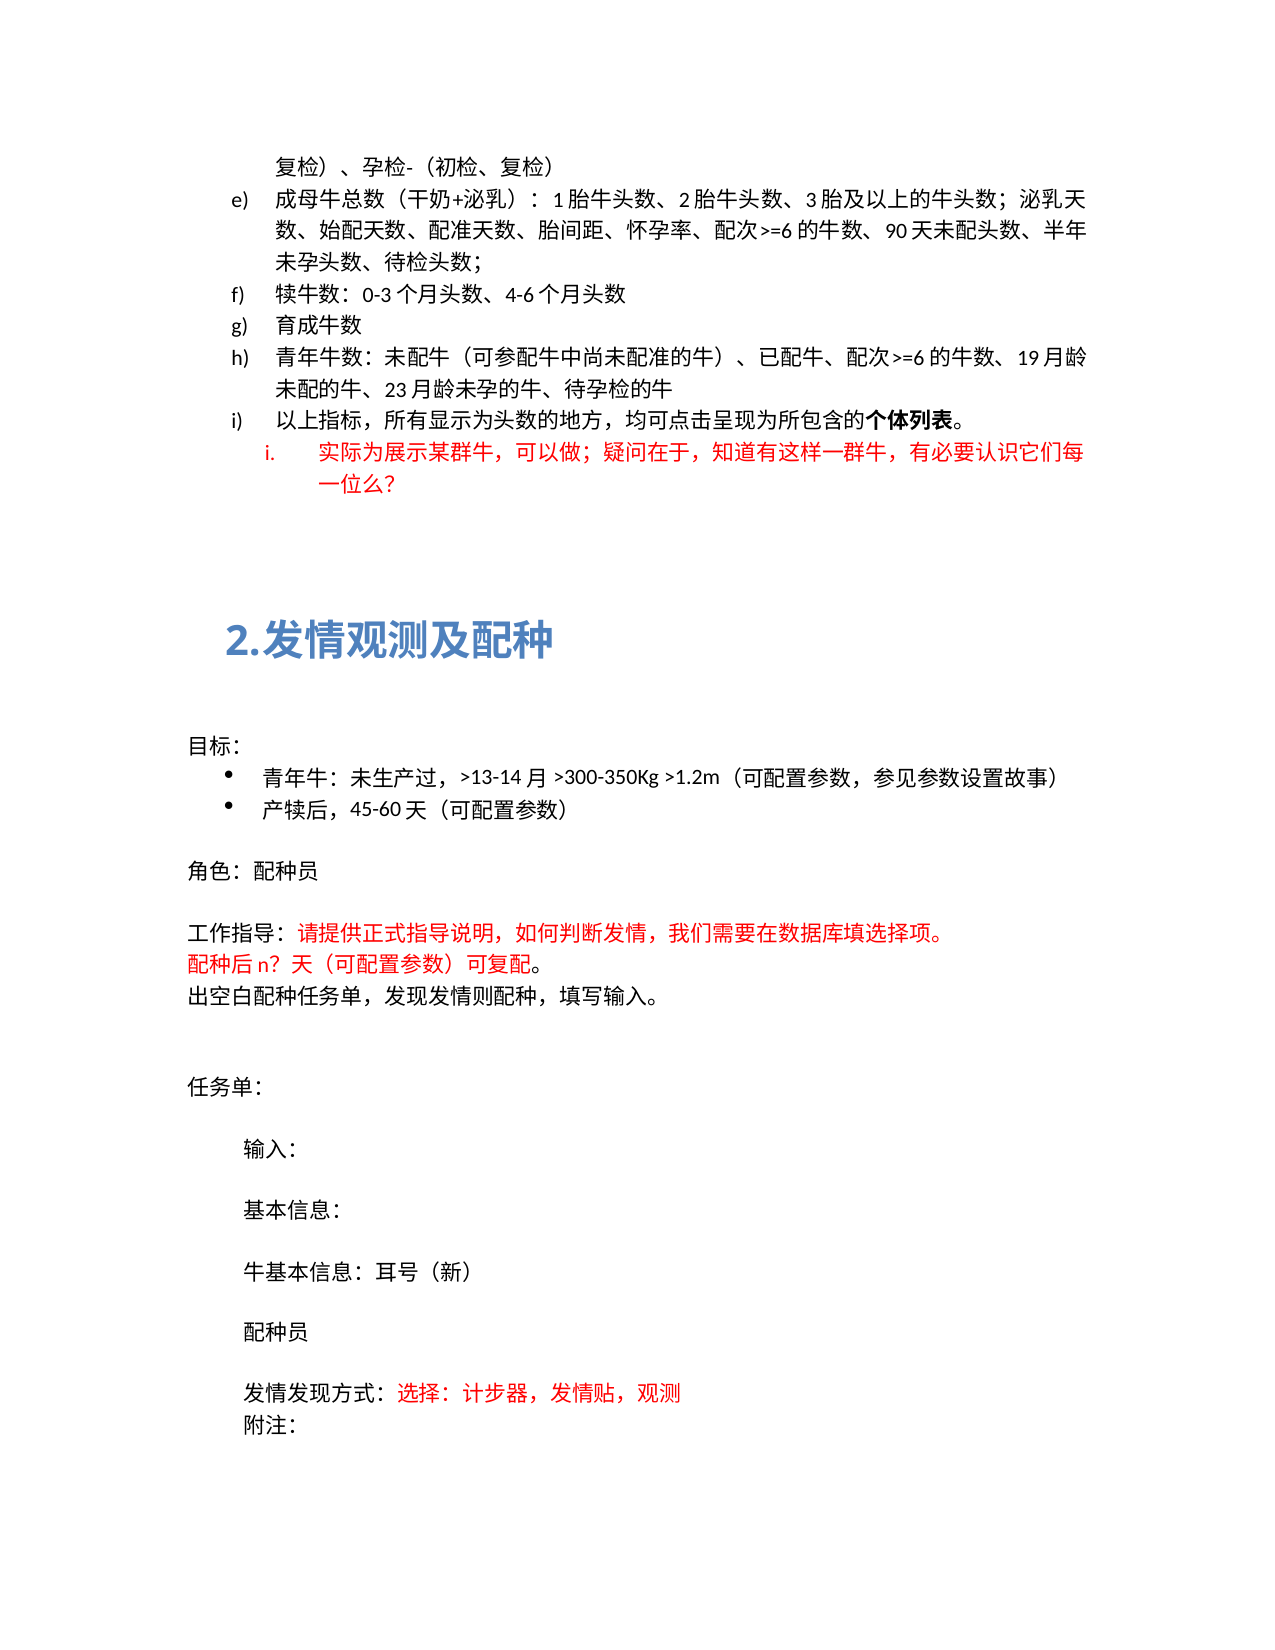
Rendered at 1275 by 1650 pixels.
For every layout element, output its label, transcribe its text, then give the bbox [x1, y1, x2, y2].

text 工作指导：请提供正式指导说明，如何判断发情，我们需要在数据库填选择项。 [187, 916, 1087, 947]
text 配种后n？天（可配置参数）可复配。 [187, 947, 1087, 979]
list 青年牛数：未配牛（可参配牛中尚未配准的牛）、已配牛、配次>=6的牛数、19月龄未配的牛、23月龄未孕的牛、待孕检的牛 [231, 340, 1087, 403]
text 附注： [244, 1408, 1087, 1439]
list 以上指标，所有显示为头数的地方，均可点击呈现为所包含的个体列表。 [231, 403, 1087, 435]
list 育成牛数 [231, 308, 1087, 340]
text 出空白配种任务单，发现发情则配种，填写输入。 [187, 979, 1087, 1011]
list 产犊后，45-60天（可配置参数） [225, 793, 1087, 824]
text 牛基本信息：耳号（新） [244, 1254, 1087, 1286]
text 基本信息： [244, 1193, 1087, 1225]
text 任务单： [187, 1070, 1087, 1102]
list 实际为展示某群牛，可以做；疑问在于，知道有这样一群牛，有必要认识它们每一位么？ [275, 435, 1087, 498]
text 输入： [244, 1132, 1087, 1163]
text 目标： [187, 729, 1087, 761]
text 发情发现方式：选择：计步器，发情贴，观测 [244, 1376, 1087, 1408]
text 角色：配种员 [187, 854, 1087, 886]
subtitle 发情观测及配种 [225, 607, 1087, 667]
list 青年牛：未生产过，>13-14月 >300-350Kg >1.2m（可配置参数，参见参数设置故事） [225, 761, 1087, 793]
list 成母牛总数（干奶+泌乳）：1胎牛头数、2胎牛头数、3胎及以上的牛头数；泌乳天数、始配天数、配准天数、胎间距、怀孕率、配次>=6的牛数、90天未配头数、半年未孕头数、待检头数； [231, 182, 1087, 277]
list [231, 150, 1087, 182]
list 犊牛数：0-3个月头数、4-6个月头数 [231, 277, 1087, 308]
text 配种员 [244, 1315, 1087, 1346]
